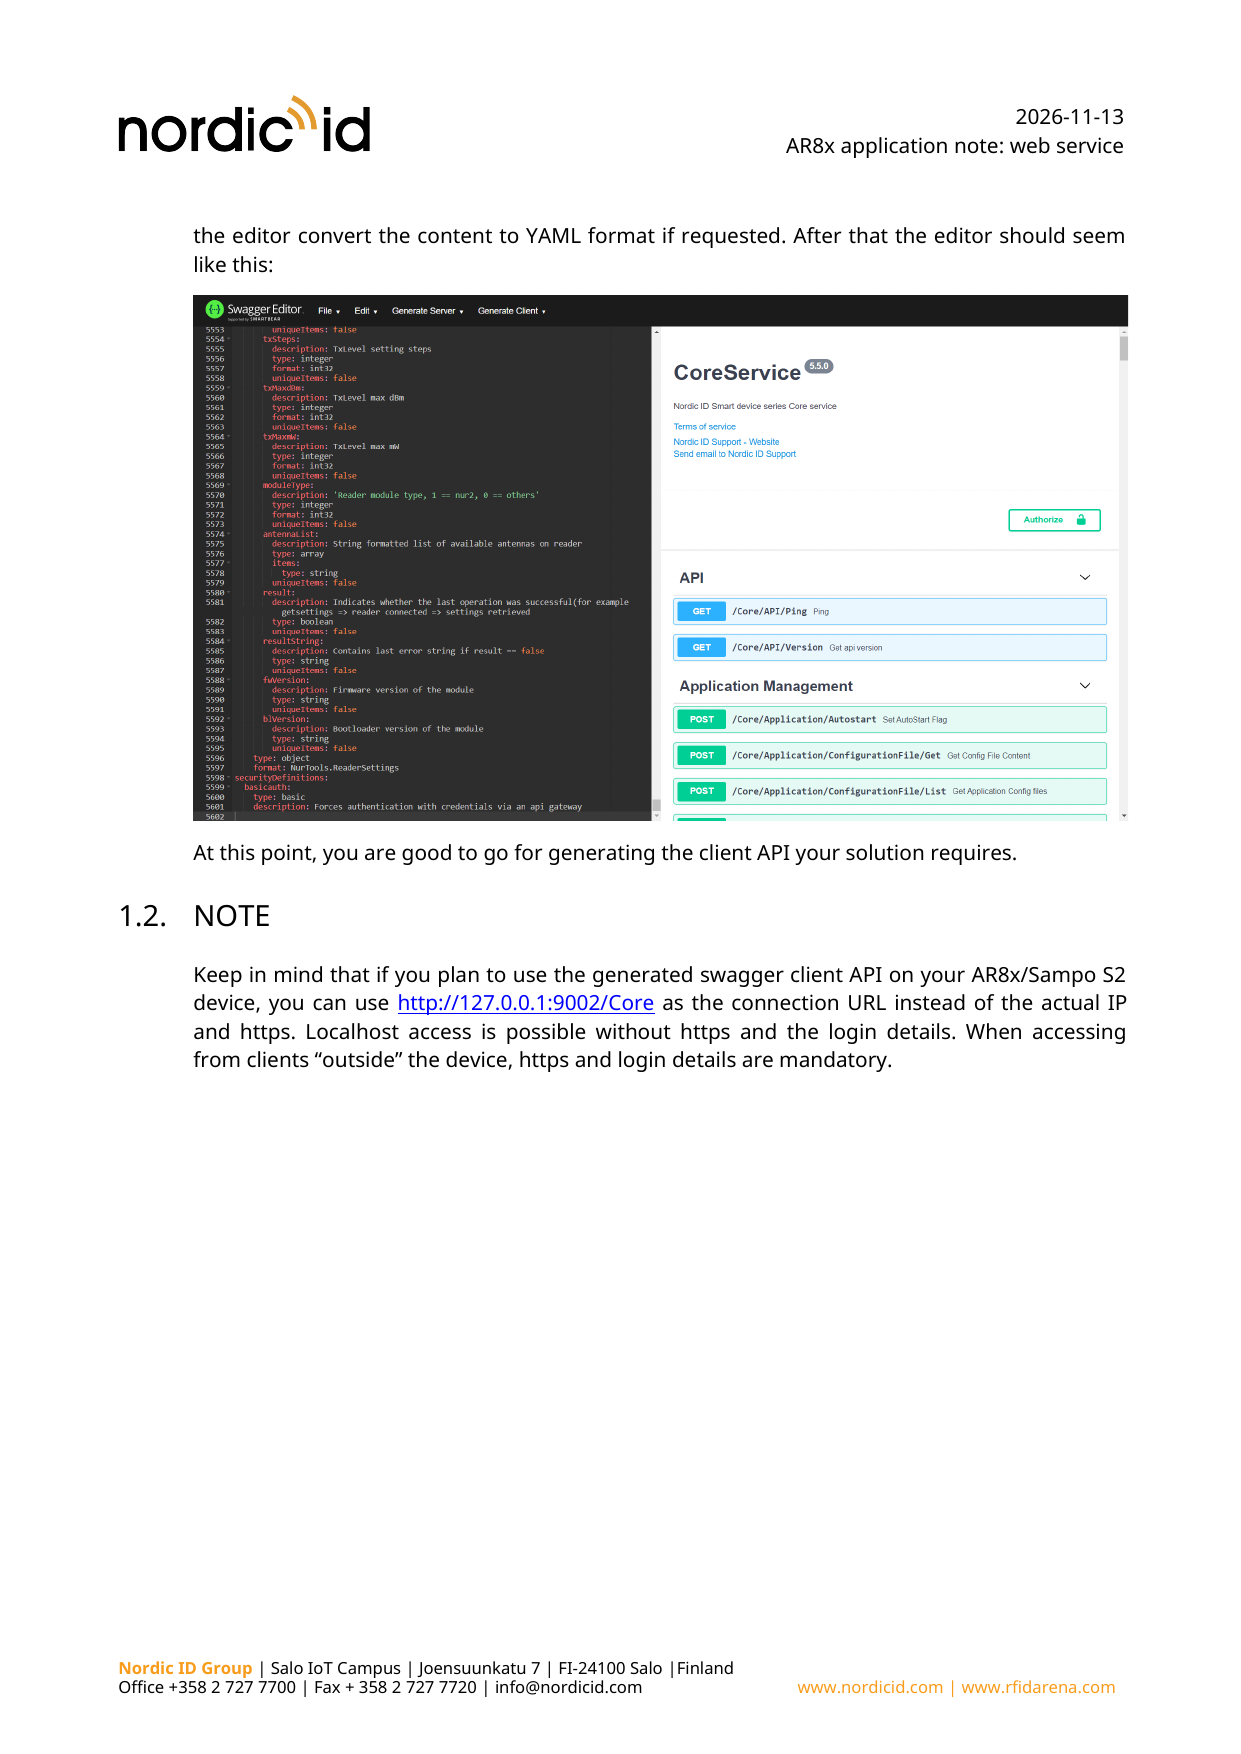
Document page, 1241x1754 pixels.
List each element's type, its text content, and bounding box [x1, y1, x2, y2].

picture [193, 295, 1129, 821]
subtitle NOTE [118, 895, 1128, 935]
picture [118, 95, 370, 152]
text At this point, you are good to go for generating the client API your solution requires. [193, 838, 1128, 866]
text Keep in mind that if you plan to use the generated swagger client API on your AR8x/Sampo S2 device, you can use http://127.0.0.1:9002/Core as the connection URL instead of the actual IP and https. Localhost access is possible without https and the login details. When accessing from clients “outside” the device, https and login details are mandatory. [193, 960, 1128, 1074]
